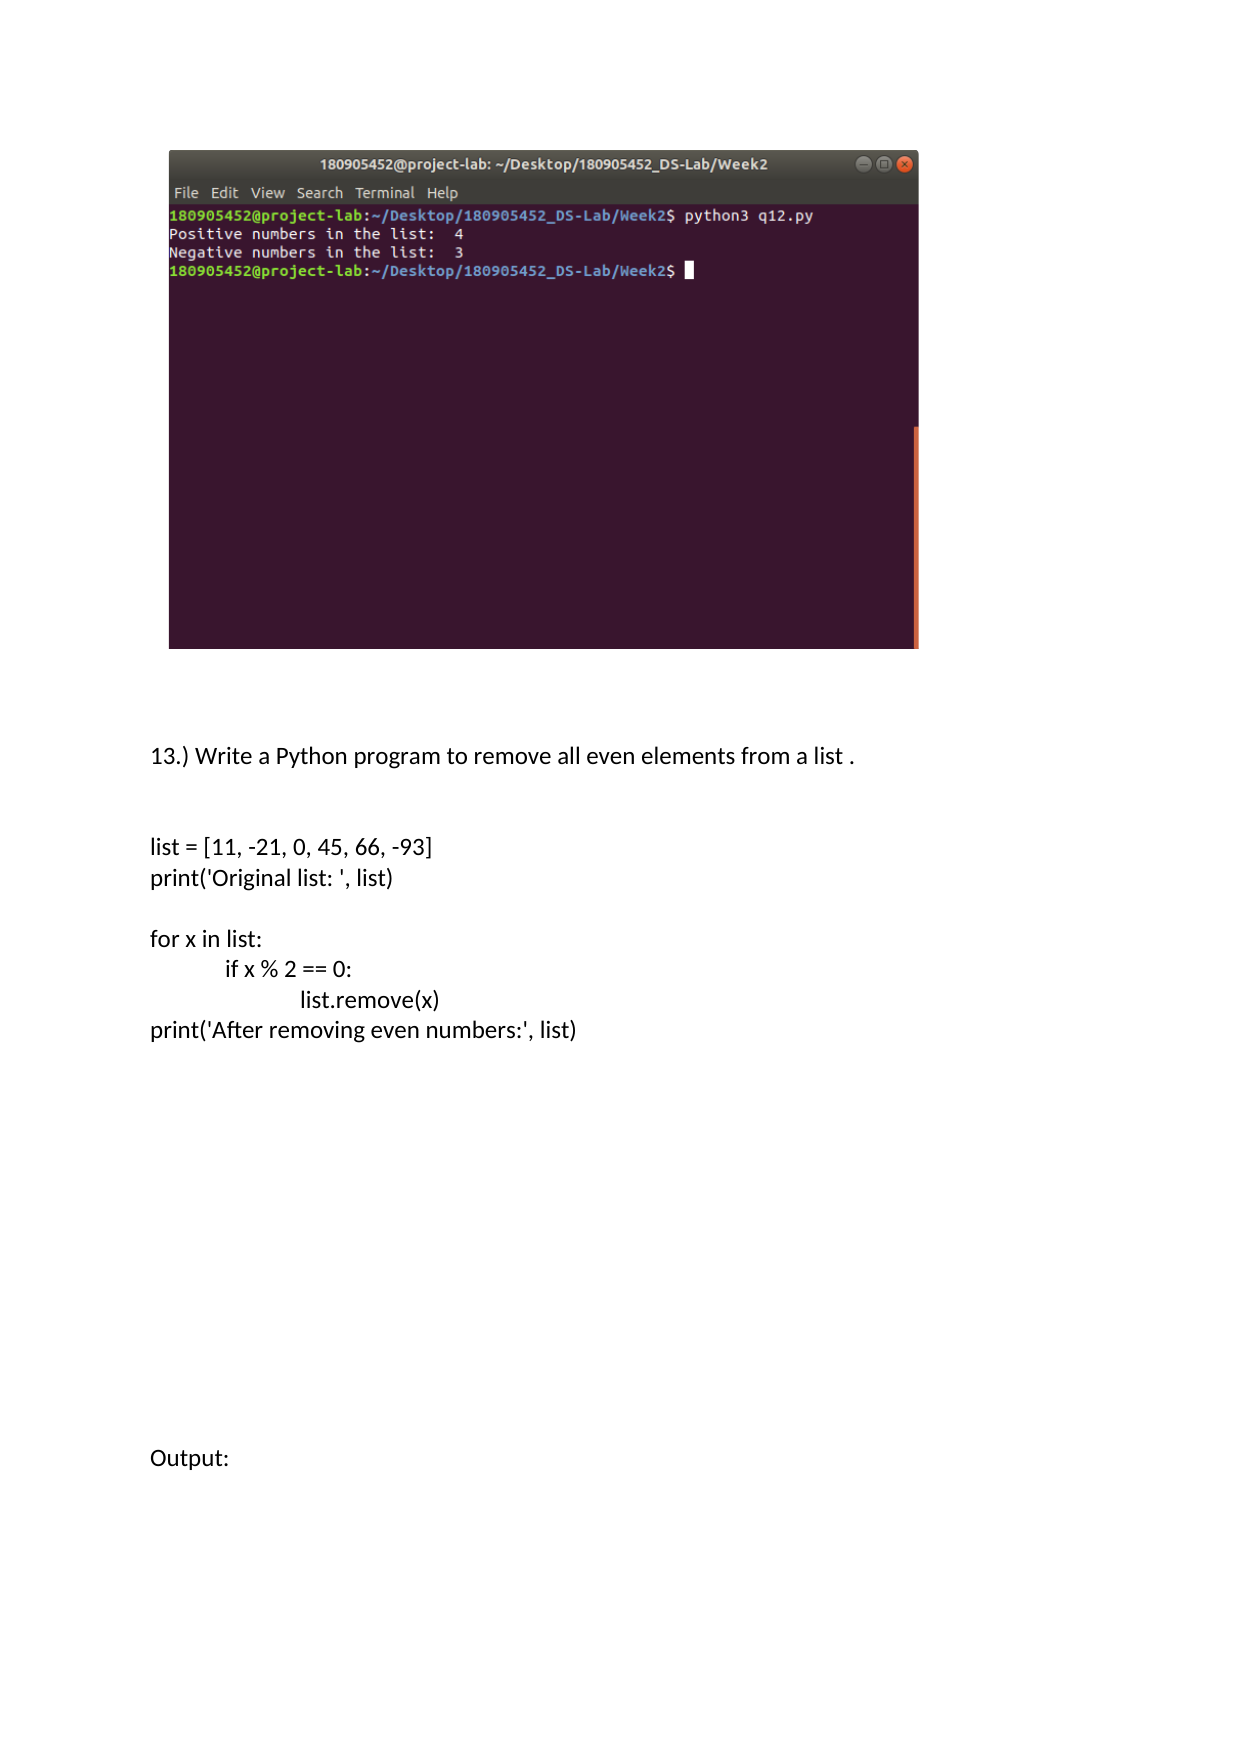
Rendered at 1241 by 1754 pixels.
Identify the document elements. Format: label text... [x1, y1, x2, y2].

text Output: [150, 1442, 1090, 1472]
text list.remove(x) [150, 984, 1090, 1015]
text print('Original list: ', list) [150, 862, 1090, 893]
text for x in list: [150, 923, 1090, 954]
text 13.) Write a Python program to remove all even elements from a list . [150, 740, 1090, 771]
text list = [11, -21, 0, 45, 66, -93] [150, 832, 1090, 862]
text print('After removing even numbers:', list) [150, 1015, 1090, 1045]
text if x % 2 == 0: [150, 954, 1090, 984]
